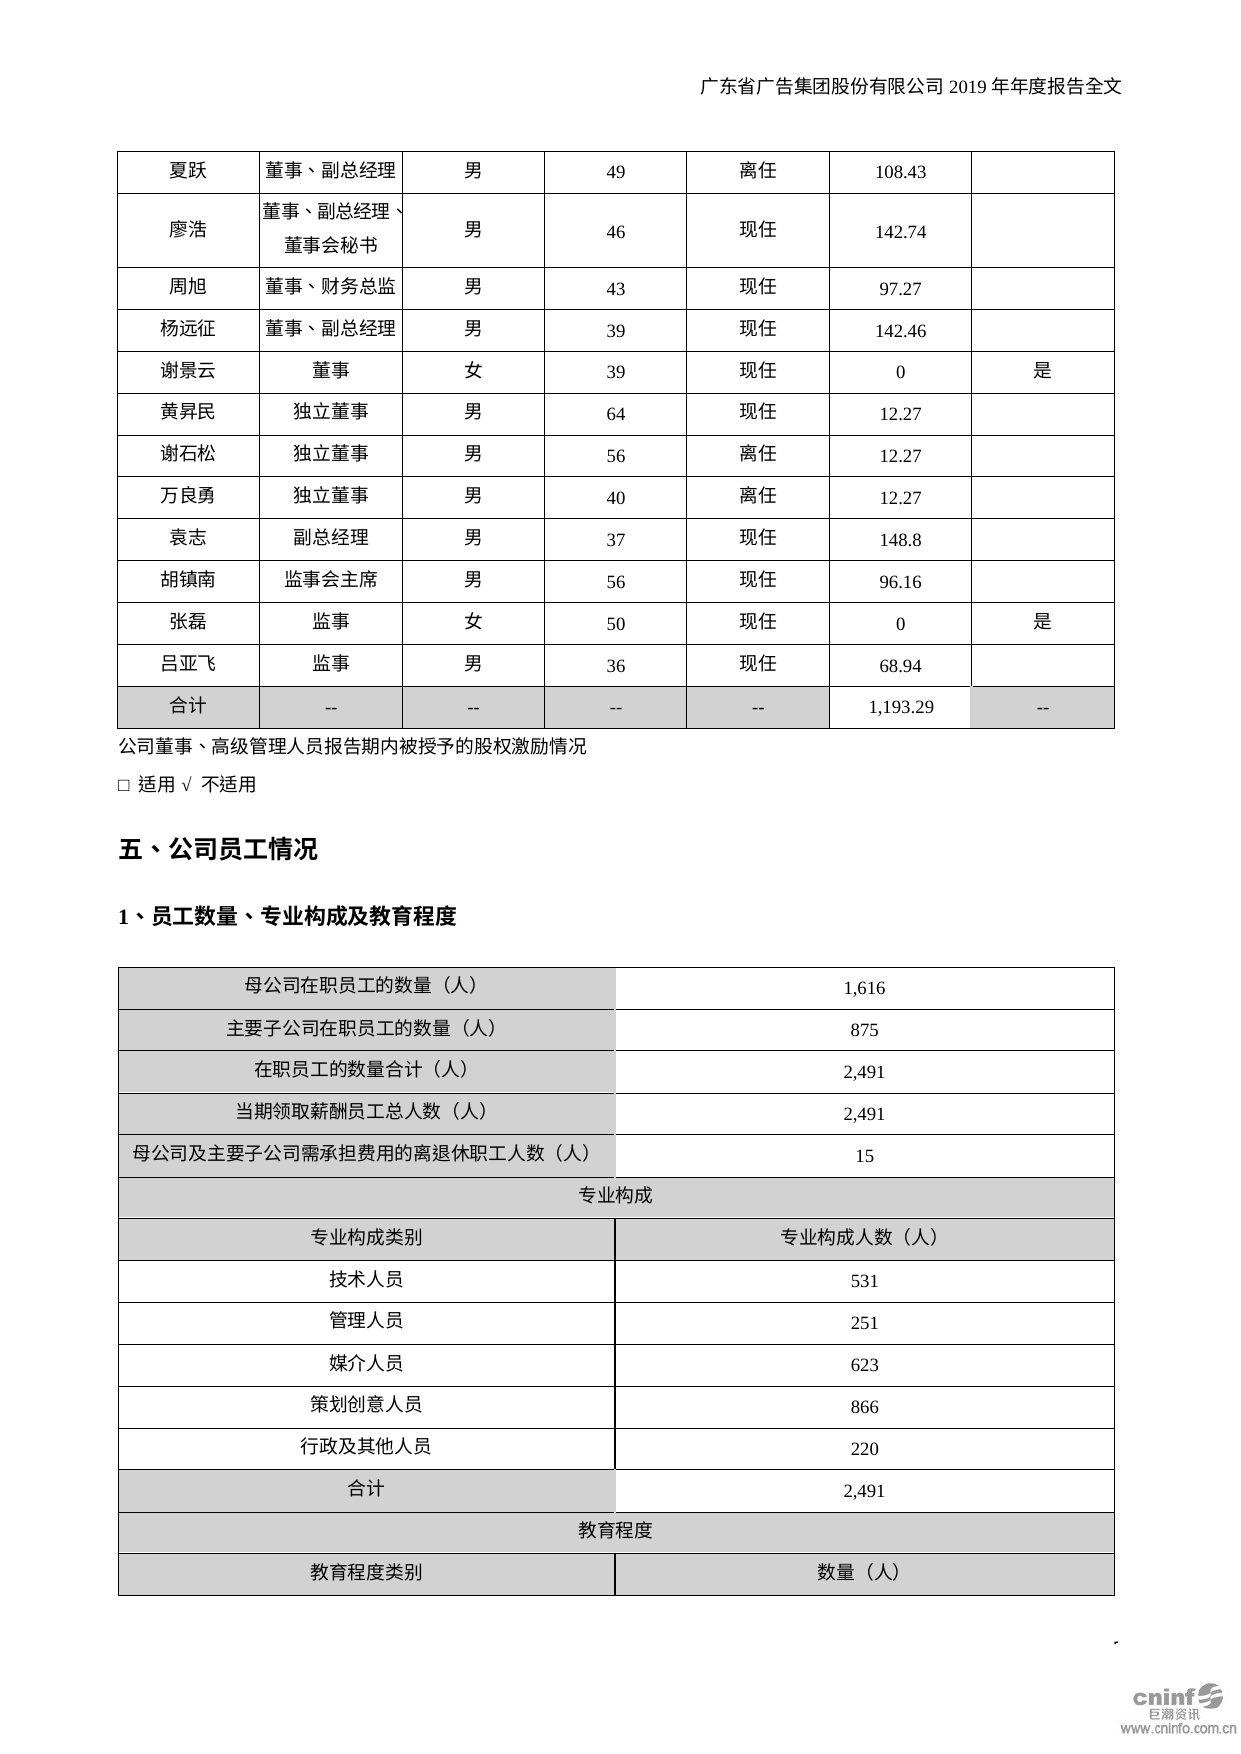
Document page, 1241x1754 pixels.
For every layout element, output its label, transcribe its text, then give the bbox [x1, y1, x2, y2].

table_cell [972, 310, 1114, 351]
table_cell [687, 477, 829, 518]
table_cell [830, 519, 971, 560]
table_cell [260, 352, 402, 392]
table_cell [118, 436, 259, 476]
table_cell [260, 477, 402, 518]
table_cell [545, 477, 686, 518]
text 公司董事、高级管理人员报告期内被授予的股权激励情况 [118, 734, 1122, 759]
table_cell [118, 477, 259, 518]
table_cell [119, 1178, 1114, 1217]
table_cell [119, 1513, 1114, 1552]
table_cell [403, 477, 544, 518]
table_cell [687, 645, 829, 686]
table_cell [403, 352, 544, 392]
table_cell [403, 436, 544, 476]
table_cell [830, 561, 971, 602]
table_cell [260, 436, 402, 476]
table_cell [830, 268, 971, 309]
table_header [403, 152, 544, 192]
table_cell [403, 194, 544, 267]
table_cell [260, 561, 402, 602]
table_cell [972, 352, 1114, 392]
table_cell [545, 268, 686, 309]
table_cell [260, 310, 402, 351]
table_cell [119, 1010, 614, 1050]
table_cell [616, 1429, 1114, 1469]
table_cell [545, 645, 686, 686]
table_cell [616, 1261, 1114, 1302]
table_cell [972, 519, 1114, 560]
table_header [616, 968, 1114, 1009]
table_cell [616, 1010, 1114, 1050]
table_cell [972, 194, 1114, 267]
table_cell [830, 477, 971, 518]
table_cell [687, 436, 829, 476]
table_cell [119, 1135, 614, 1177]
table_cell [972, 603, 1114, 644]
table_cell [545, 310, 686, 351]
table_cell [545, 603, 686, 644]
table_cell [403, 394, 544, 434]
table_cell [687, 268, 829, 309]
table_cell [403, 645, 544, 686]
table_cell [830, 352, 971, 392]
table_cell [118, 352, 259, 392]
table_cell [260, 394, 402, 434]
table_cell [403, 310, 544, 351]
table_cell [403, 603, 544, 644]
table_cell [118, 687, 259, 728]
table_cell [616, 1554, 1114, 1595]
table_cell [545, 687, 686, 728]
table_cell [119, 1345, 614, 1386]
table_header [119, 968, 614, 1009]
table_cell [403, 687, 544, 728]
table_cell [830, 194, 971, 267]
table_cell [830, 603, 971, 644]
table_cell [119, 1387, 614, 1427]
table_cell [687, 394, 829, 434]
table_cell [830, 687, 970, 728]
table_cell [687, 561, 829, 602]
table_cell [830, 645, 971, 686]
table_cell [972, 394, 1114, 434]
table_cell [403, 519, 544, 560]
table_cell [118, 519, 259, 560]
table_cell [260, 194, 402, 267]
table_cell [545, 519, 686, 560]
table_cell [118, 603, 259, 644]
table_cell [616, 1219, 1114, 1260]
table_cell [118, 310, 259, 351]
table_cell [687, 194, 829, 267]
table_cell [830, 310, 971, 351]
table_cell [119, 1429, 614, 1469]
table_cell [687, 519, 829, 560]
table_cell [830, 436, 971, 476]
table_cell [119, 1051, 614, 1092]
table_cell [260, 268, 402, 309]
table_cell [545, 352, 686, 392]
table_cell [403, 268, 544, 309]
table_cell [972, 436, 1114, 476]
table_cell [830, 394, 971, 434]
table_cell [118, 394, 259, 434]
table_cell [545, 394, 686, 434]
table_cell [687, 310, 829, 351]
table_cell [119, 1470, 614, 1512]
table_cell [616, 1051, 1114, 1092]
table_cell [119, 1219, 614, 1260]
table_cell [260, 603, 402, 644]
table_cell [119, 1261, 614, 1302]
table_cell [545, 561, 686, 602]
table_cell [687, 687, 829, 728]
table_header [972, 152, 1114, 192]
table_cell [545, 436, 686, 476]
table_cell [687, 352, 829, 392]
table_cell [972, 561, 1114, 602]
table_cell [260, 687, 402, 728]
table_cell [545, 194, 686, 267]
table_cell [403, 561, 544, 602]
text □ 适用 √ 不适用 [118, 771, 1122, 797]
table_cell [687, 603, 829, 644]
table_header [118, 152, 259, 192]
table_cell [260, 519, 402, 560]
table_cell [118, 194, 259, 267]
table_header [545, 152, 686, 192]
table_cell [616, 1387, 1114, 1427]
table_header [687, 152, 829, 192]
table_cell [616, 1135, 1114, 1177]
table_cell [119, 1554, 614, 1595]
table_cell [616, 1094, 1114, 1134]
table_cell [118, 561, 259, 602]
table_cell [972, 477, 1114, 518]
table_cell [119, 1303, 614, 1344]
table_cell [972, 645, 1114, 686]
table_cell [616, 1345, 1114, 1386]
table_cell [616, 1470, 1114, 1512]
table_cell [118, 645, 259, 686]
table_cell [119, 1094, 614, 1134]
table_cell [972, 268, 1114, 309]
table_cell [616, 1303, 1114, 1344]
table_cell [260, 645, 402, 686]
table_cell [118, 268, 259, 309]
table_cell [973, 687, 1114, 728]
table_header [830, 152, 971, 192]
picture [1115, 1680, 1240, 1737]
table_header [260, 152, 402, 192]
subtitle 1、员工数量、专业构成及教育程度 [118, 901, 1122, 930]
subtitle 五、公司员工情况 [118, 831, 1122, 865]
